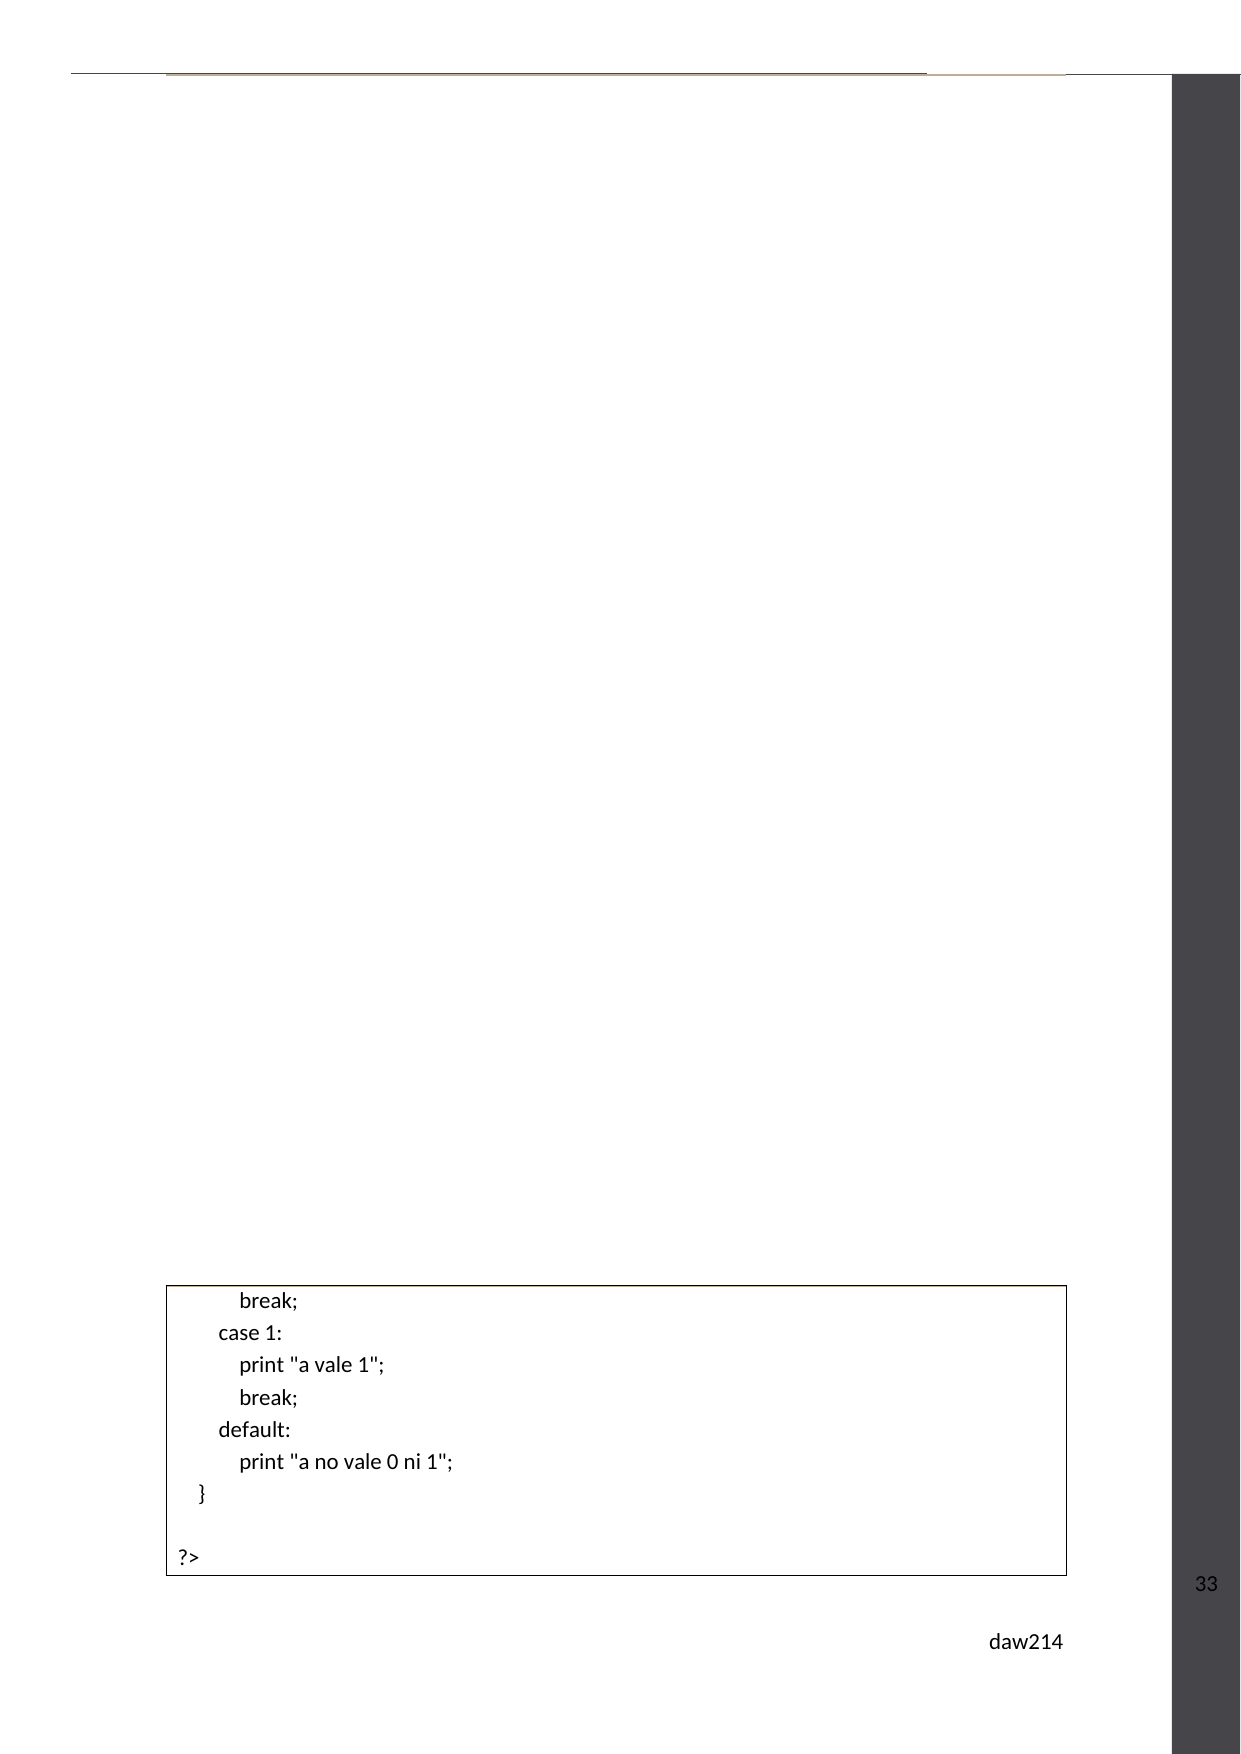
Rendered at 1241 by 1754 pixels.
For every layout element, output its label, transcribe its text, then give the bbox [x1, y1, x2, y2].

table_header <?php $a = 1; switch ($a){ case 0: print "a vale igual a 0"; break; case 1: print "a vale 1"; break; default: print "a no vale 0 ni 1"; } ?> [167, 1287, 1066, 1575]
